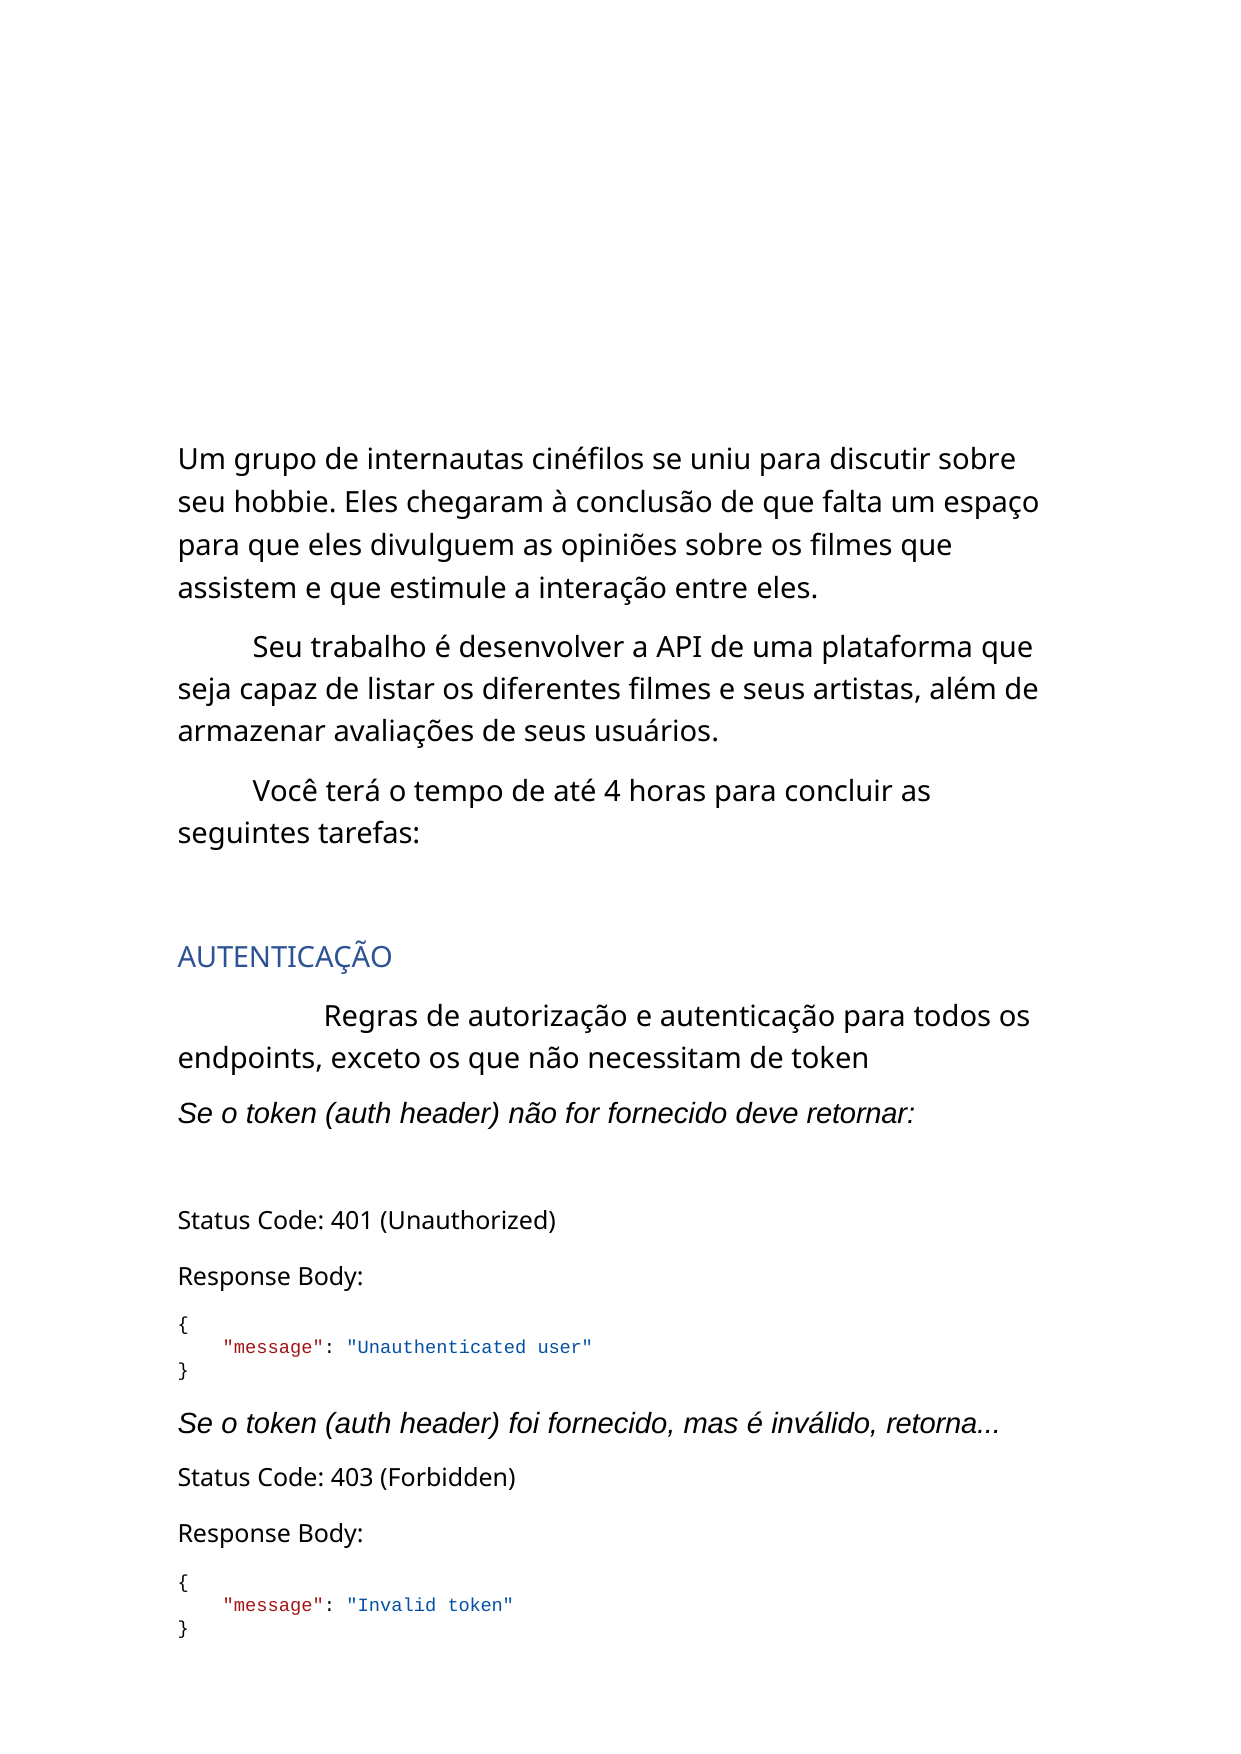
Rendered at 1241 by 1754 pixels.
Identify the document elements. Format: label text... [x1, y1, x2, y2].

text Você terá o tempo de até 4 horas para concluir as seguintes tarefas: [177, 770, 1063, 852]
text Um grupo de internautas cinéfilos se uniu para discutir sobre seu hobbie. Eles chegaram à conclusão de que falta um espaço para que eles divulguem as opiniões sobre os filmes que assistem e que estimule a interação entre eles. [177, 438, 1063, 607]
text { [177, 1573, 1080, 1594]
text Se o token (auth header) não for fornecido deve retornar: [177, 1097, 1080, 1130]
text "message": "Invalid token" [222, 1596, 1080, 1617]
text { [177, 1315, 1080, 1336]
text Se o token (auth header) foi fornecido, mas é inválido, retorna... [177, 1406, 1080, 1440]
text } [177, 1361, 1080, 1382]
text "message": "Unauthenticated user" [222, 1338, 1080, 1359]
text Regras de autorização e autenticação para todos os endpoints, exceto os que não necessitam de token [177, 995, 1063, 1077]
text Status Code: 403 (Forbidden) Response Body: [177, 1459, 589, 1549]
text Status Code: 401 (Unauthorized) Response Body: [177, 1202, 589, 1293]
text AUTENTICAÇÃO [177, 936, 1080, 976]
text Seu trabalho é desenvolver a API de uma plataforma que seja capaz de listar os diferentes filmes e seus artistas, além de armazenar avaliações de seus usuários. [177, 626, 1063, 750]
text } [177, 1618, 1080, 1640]
